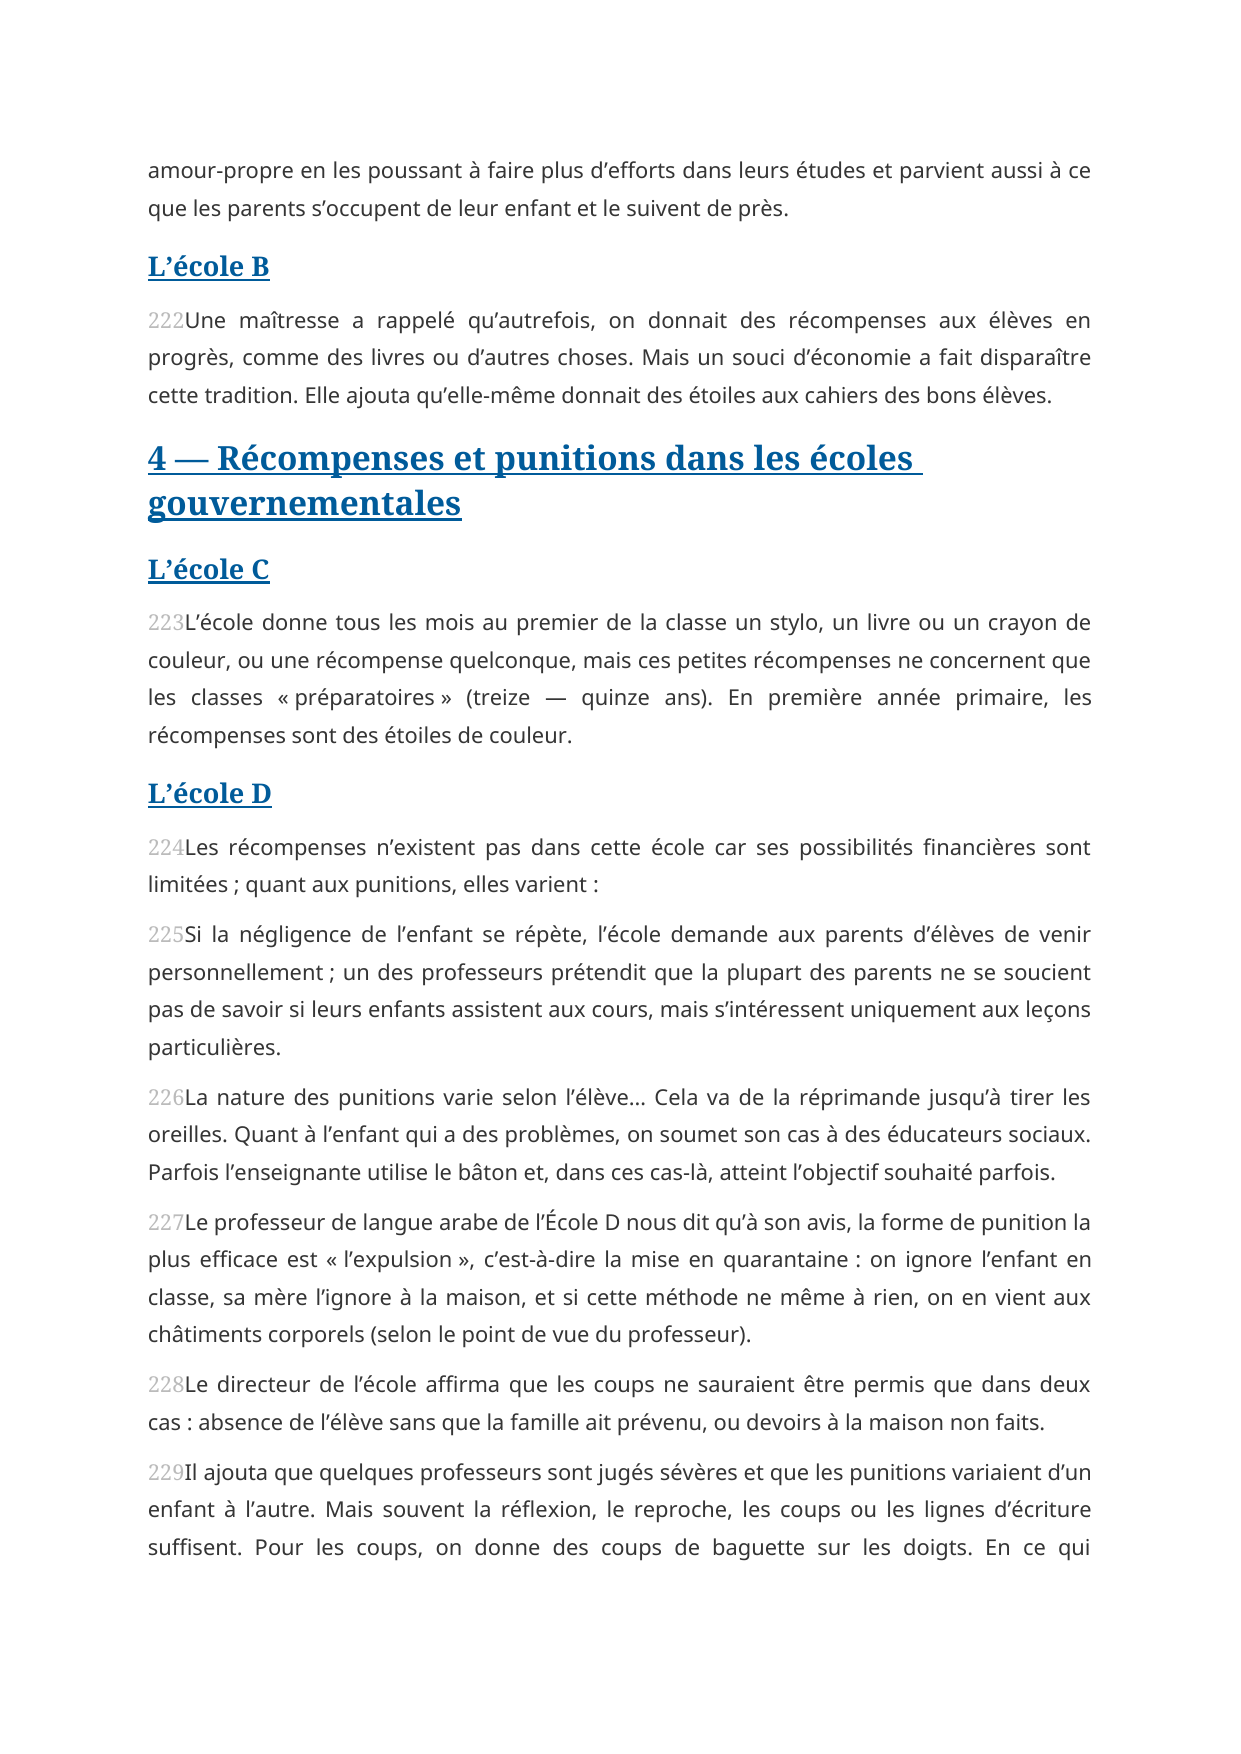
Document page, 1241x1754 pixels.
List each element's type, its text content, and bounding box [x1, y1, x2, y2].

text 225Si la négligence de l’enfant se répète, l’école demande aux parents d’élèves de venir personnellement ; un des professeurs prétendit que la plupart des parents ne se soucient pas de savoir si leurs enfants assistent aux cours, mais s’intéressent uniquement aux leçons particulières. [148, 912, 1093, 1062]
text 227Le professeur de langue arabe de l’École D nous dit qu’à son avis, la forme de punition la plus efficace est « l’expulsion », c’est-à-dire la mise en quarantaine : on ignore l’enfant en classe, sa mère l’ignore à la maison, et si cette méthode ne même à rien, on en vient aux châtiments corporels (selon le point de vue du professeur). [148, 1199, 1093, 1349]
text 226La nature des punitions varie selon l’élève… Cela va de la réprimande jusqu’à tirer les oreilles. Quant à l’enfant qui a des problèmes, on soumet son cas à des éducateurs sociaux. Parfois l’enseignante utilise le bâton et, dans ces cas-là, atteint l’objectif souhaité parfois. [148, 1074, 1093, 1187]
text 228Le directeur de l’école affirma que les coups ne sauraient être permis que dans deux cas : absence de l’élève sans que la famille ait prévenu, ou devoirs à la maison non faits. [148, 1362, 1093, 1437]
text 224Les récompenses n’existent pas dans cette école car ses possibilités financières sont limitées ; quant aux punitions, elles varient : [148, 824, 1093, 899]
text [148, 148, 1093, 223]
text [148, 1449, 1093, 1562]
text L’école B [148, 248, 1093, 284]
text 222Une maîtresse a rappelé qu’autrefois, on donnait des récompenses aux élèves en progrès, comme des livres ou d’autres choses. Mais un souci d’économie a fait disparaître cette tradition. Elle ajouta qu’elle-même donnait des étoiles aux cahiers des bons élèves. [148, 297, 1093, 409]
text L’école C [148, 550, 1093, 587]
text 223L’école donne tous les mois au premier de la classe un stylo, un livre ou un crayon de couleur, ou une récompense quelconque, mais ces petites récompenses ne concernent que les classes « préparatoires » (treize — quinze ans). En première année primaire, les récompenses sont des étoiles de couleur. [148, 600, 1093, 750]
text L’école D [148, 775, 1093, 812]
text 4 — Récompenses et punitions dans les écoles gouvernementales [148, 434, 1093, 525]
